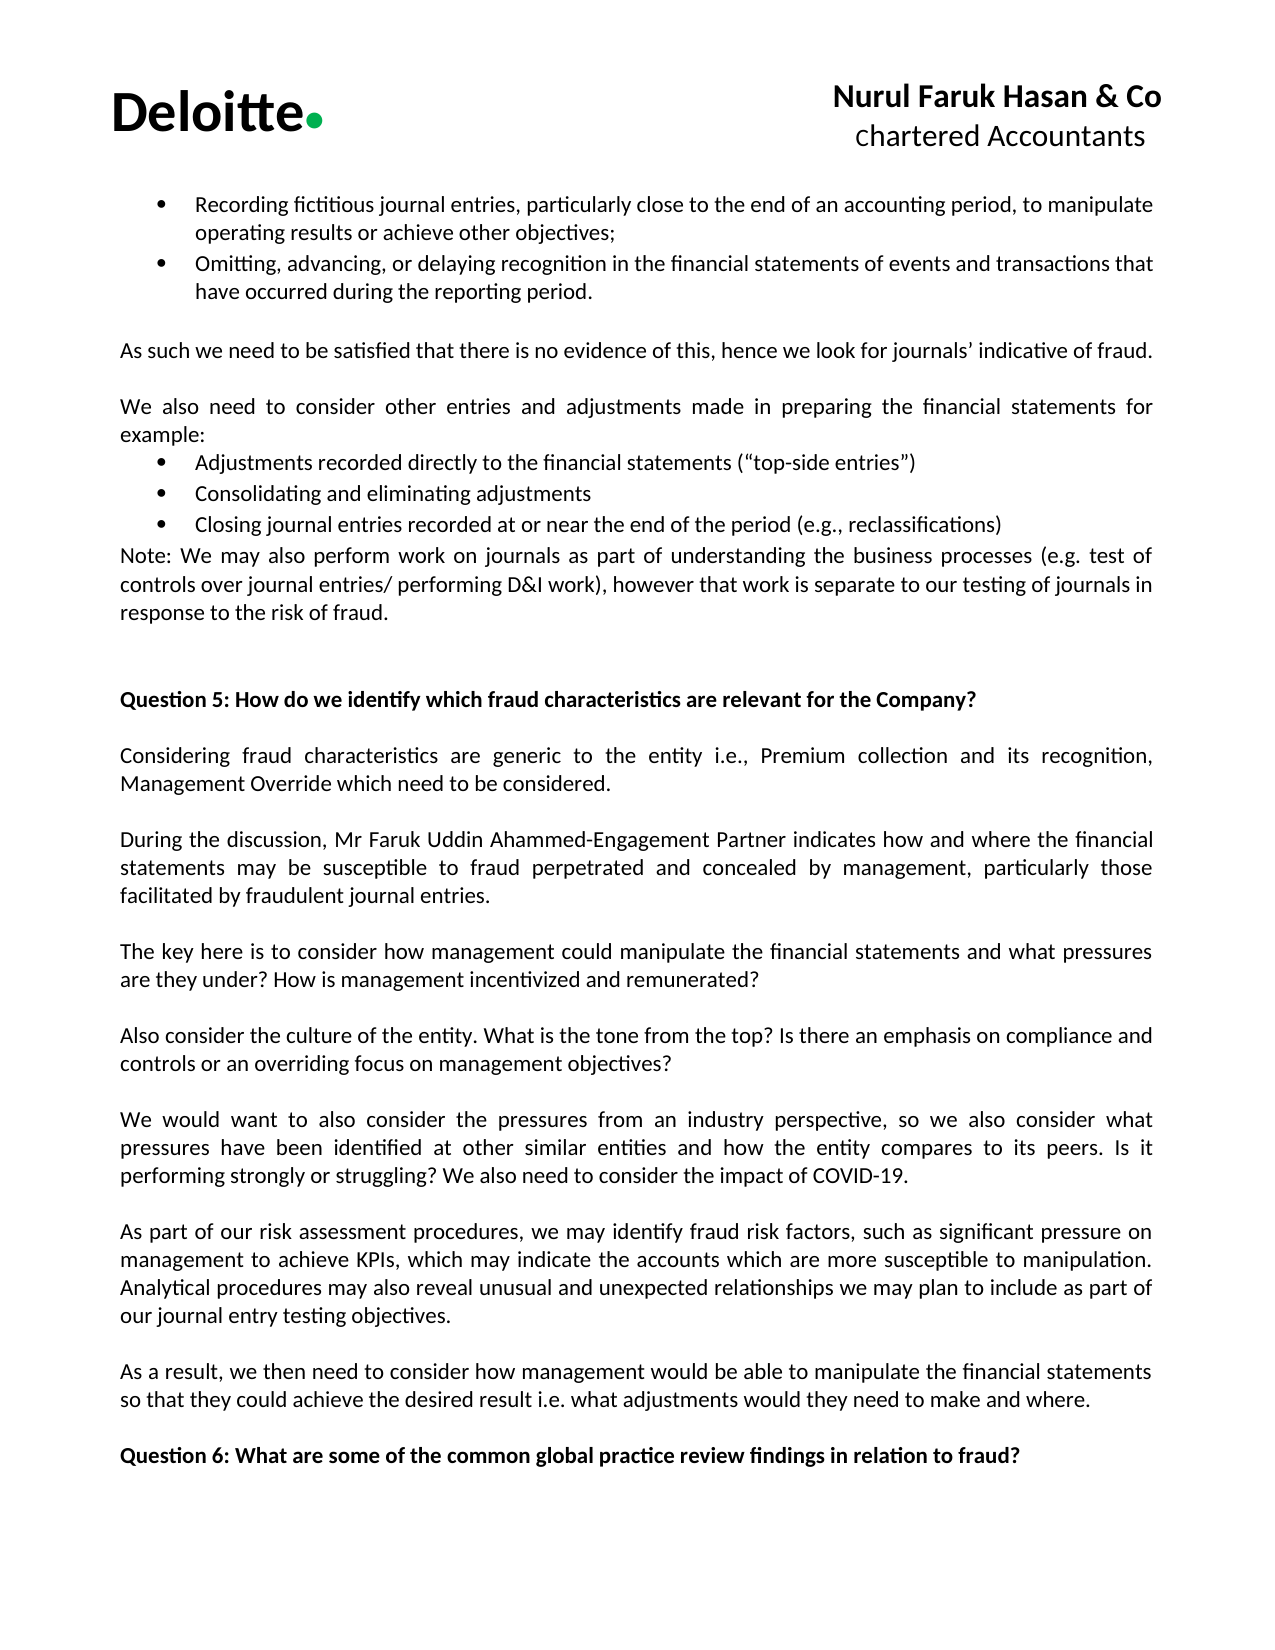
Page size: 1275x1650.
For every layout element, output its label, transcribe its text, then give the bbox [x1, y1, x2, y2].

text Question 6: What are some of the common global practice review findings in relation to fraud? [120, 1441, 1155, 1469]
text We would want to also consider the pressures from an industry perspective, so we also consider what pressures have been identified at other similar entities and how the entity compares to its peers. Is it performing strongly or struggling? We also need to consider the impact of COVID-19. [120, 1105, 1155, 1189]
list Consolidating and eliminating adjustments [157, 479, 1155, 507]
text During the discussion, Mr Faruk Uddin Ahammed-Engagement Partner indicates how and where the financial statements may be susceptible to fraud perpetrated and concealed by management, particularly those facilitated by fraudulent journal entries. [120, 825, 1155, 909]
text As such we need to be satisfied that there is no evidence of this, hence we look for journals’ indicative of fraud. [120, 336, 1155, 364]
text Note: We may also perform work on journals as part of understanding the business processes (e.g. test of controls over journal entries/ performing D&I work), however that work is separate to our testing of journals in response to the risk of fraud. [120, 542, 1155, 626]
list Omitting, advancing, or delaying recognition in the financial statements of events and transactions that have occurred during the reporting period. [157, 249, 1155, 305]
text Also consider the culture of the entity. What is the tone from the top? Is there an emphasis on compliance and controls or an overriding focus on management objectives? [120, 1021, 1155, 1077]
list Closing journal entries recorded at or near the end of the period (e.g., reclassifications) [157, 511, 1155, 538]
text Question 5: How do we identify which fraud characteristics are relevant for the Company? [120, 685, 1155, 713]
text The key here is to consider how management could manipulate the financial statements and what pressures are they under? How is management incentivized and remunerated? [120, 937, 1155, 993]
text We also need to consider other entries and adjustments made in preparing the financial statements for example: [120, 392, 1155, 448]
list Recording fictitious journal entries, particularly close to the end of an accounting period, to manipulate operating results or achieve other objectives; [157, 190, 1155, 246]
text Considering fraud characteristics are generic to the entity i.e., Premium collection and its recognition, Management Override which need to be considered. [120, 741, 1155, 797]
text As part of our risk assessment procedures, we may identify fraud risk factors, such as significant pressure on management to achieve KPIs, which may indicate the accounts which are more susceptible to manipulation. Analytical procedures may also reveal unusual and unexpected relationships we may plan to include as part of our journal entry testing objectives. [120, 1217, 1155, 1329]
list Adjustments recorded directly to the financial statements (“top-side entries”) [157, 448, 1155, 476]
text As a result, we then need to consider how management would be able to manipulate the financial statements so that they could achieve the desired result i.e. what adjustments would they need to make and where. [120, 1357, 1155, 1413]
